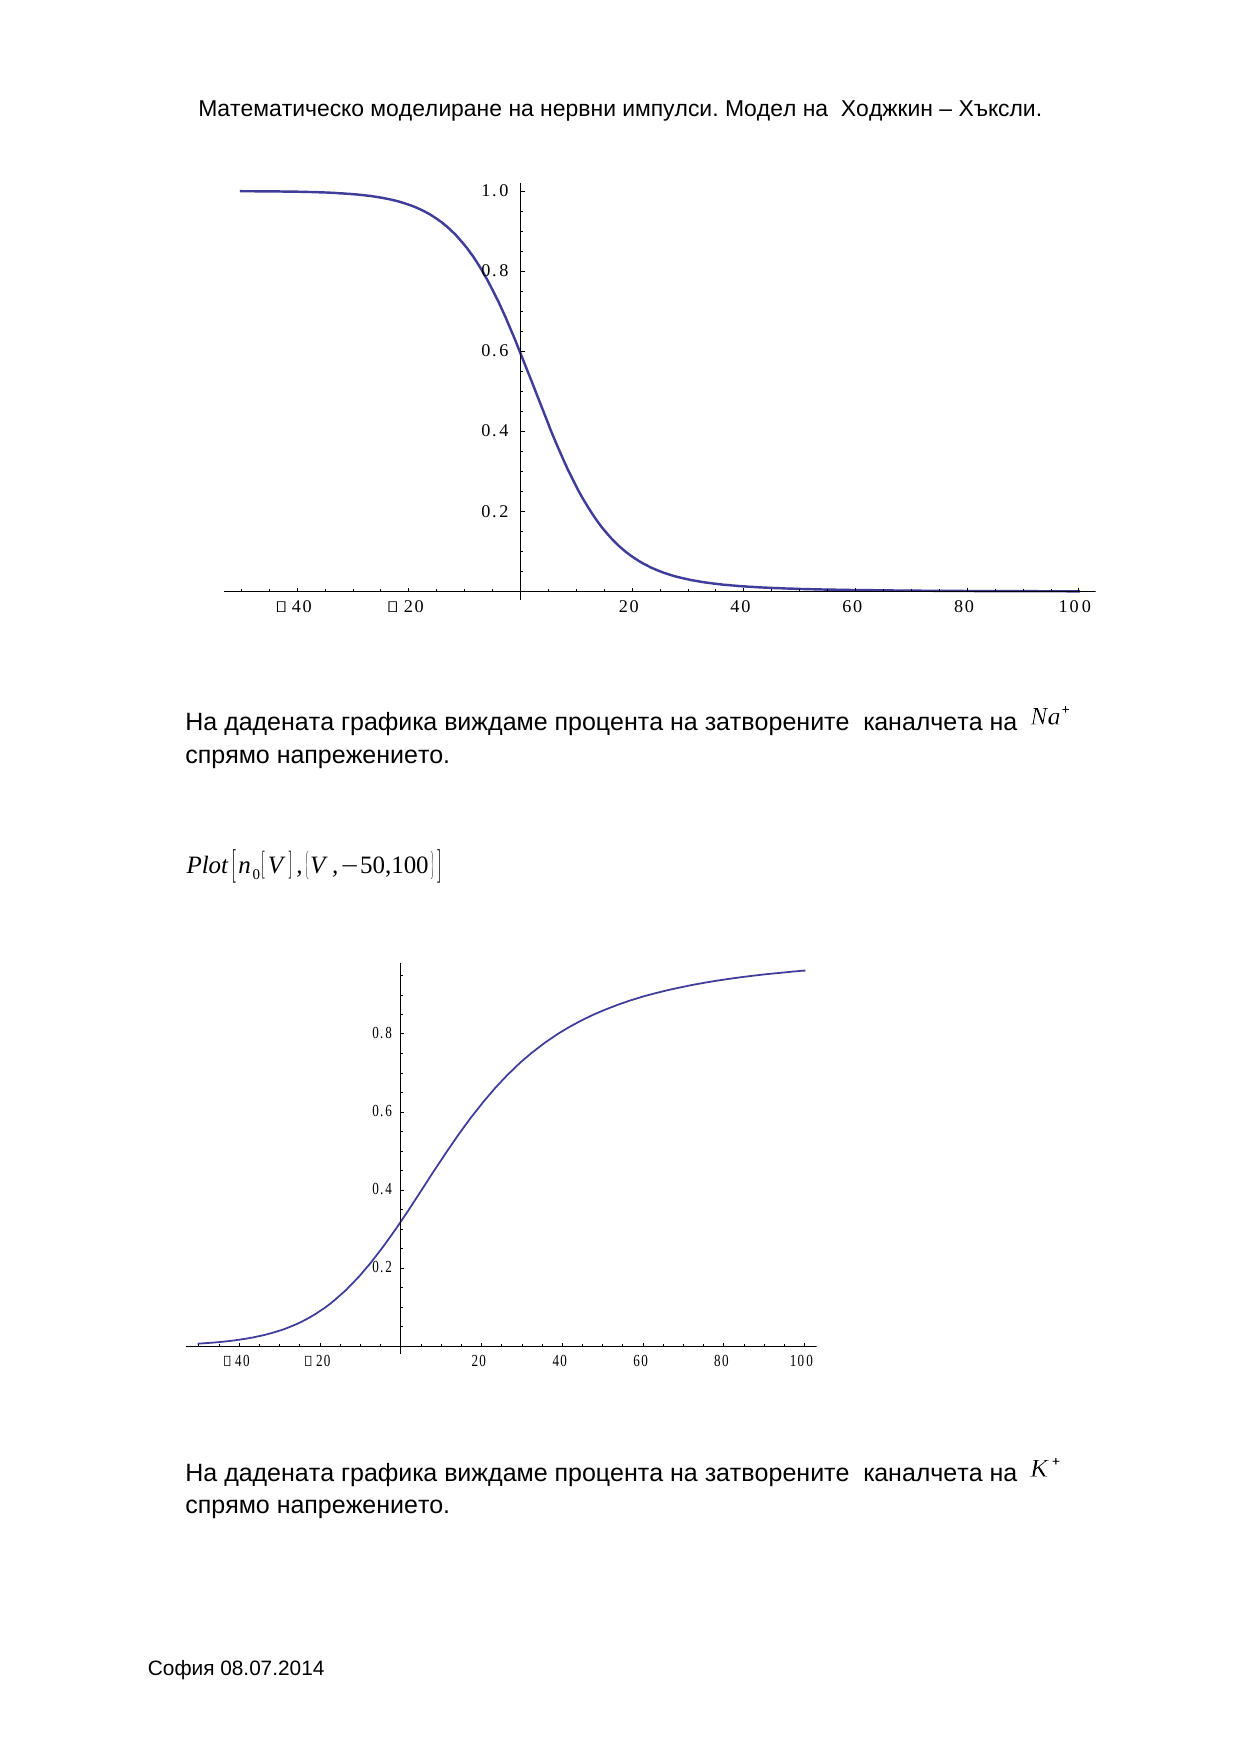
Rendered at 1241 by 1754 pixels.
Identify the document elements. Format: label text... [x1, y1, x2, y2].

text На дадената графика виждаме процента на затворените каналчета на спрямо напрежението. [185, 1450, 1093, 1519]
text На дадената графика виждаме процента на затворените каналчета на спрямо напрежението. [185, 698, 1093, 769]
